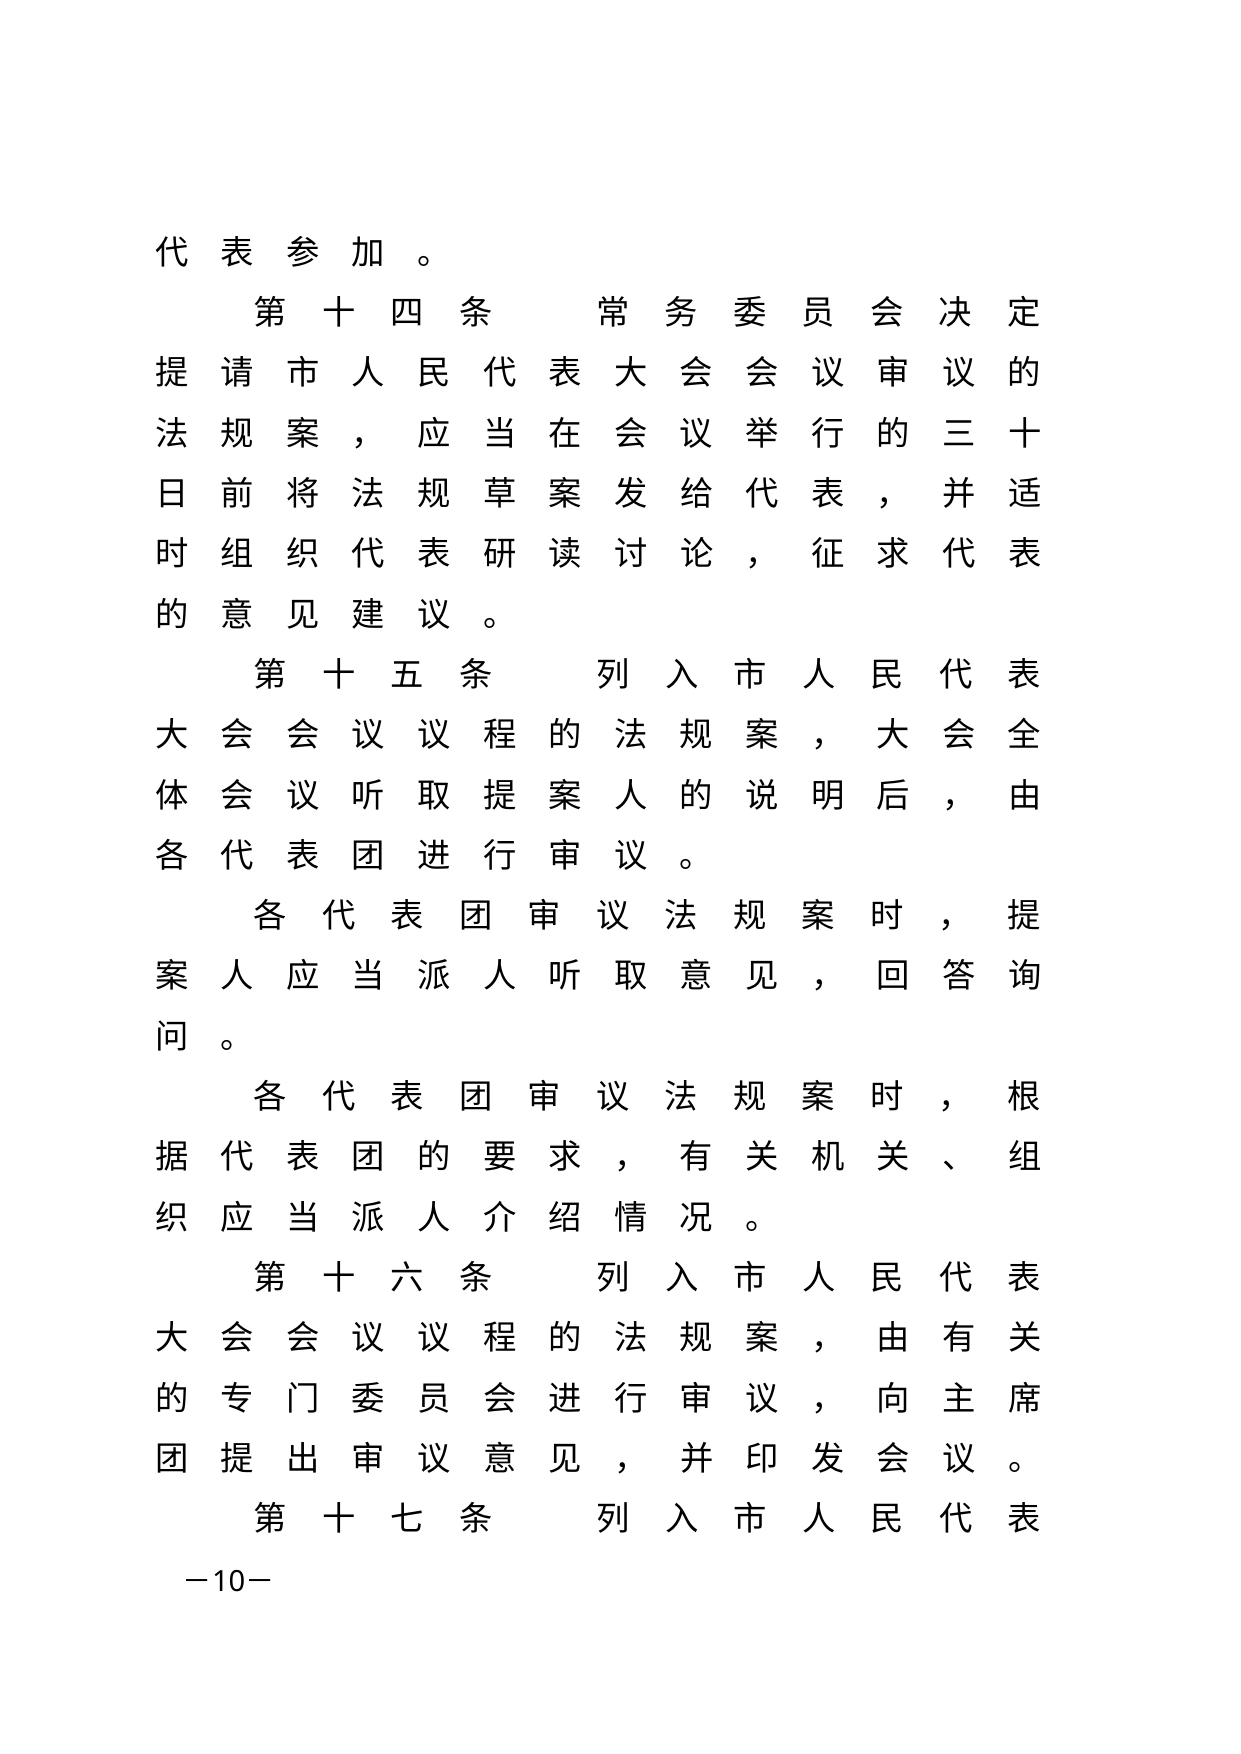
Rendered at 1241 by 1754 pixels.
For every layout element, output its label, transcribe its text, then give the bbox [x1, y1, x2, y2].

text 常务委员会依照前款规定审议法规案，应当通过多种形式征求市人民代表大会代表的意见，并将有关情况予以反馈；专门委员会和工作委员会进行立法调研，可以邀请有关的市人民代表大会代表参加。 [155, 219, 1073, 280]
text 第十六条 列入市人民代表大会会议议程的法规案，由有关的专门委员会进行审议，向主席团提出审议意见，并印发会议。 [155, 1245, 1073, 1486]
text 第十五条 列入市人民代表大会会议议程的法规案，大会全体会议听取提案人的说明后，由各代表团进行审议。 [155, 642, 1073, 883]
text 第十七条 列入市人民代表大会会议议程的法规案，由法制委员会根据各代表团和有关的专门委员会的审议意见，对法规案进行统一审议，向主席团提出审议结果报告和法规草案修改稿，对涉及的合法性问题以及重要的不同意见应当在审议结果的报告中予以说明，经主席团会议审议通过后，印发会议。 [155, 1486, 1073, 1546]
text 各代表团审议法规案时，提案人应当派人听取意见，回答询问。 [155, 883, 1073, 1064]
text 各代表团审议法规案时，根据代表团的要求，有关机关、组织应当派人介绍情况。 [155, 1064, 1073, 1245]
text 第十四条 常务委员会决定提请市人民代表大会会议审议的法规案，应当在会议举行的三十日前将法规草案发给代表，并适时组织代表研读讨论，征求代表的意见建议。 [155, 280, 1073, 642]
